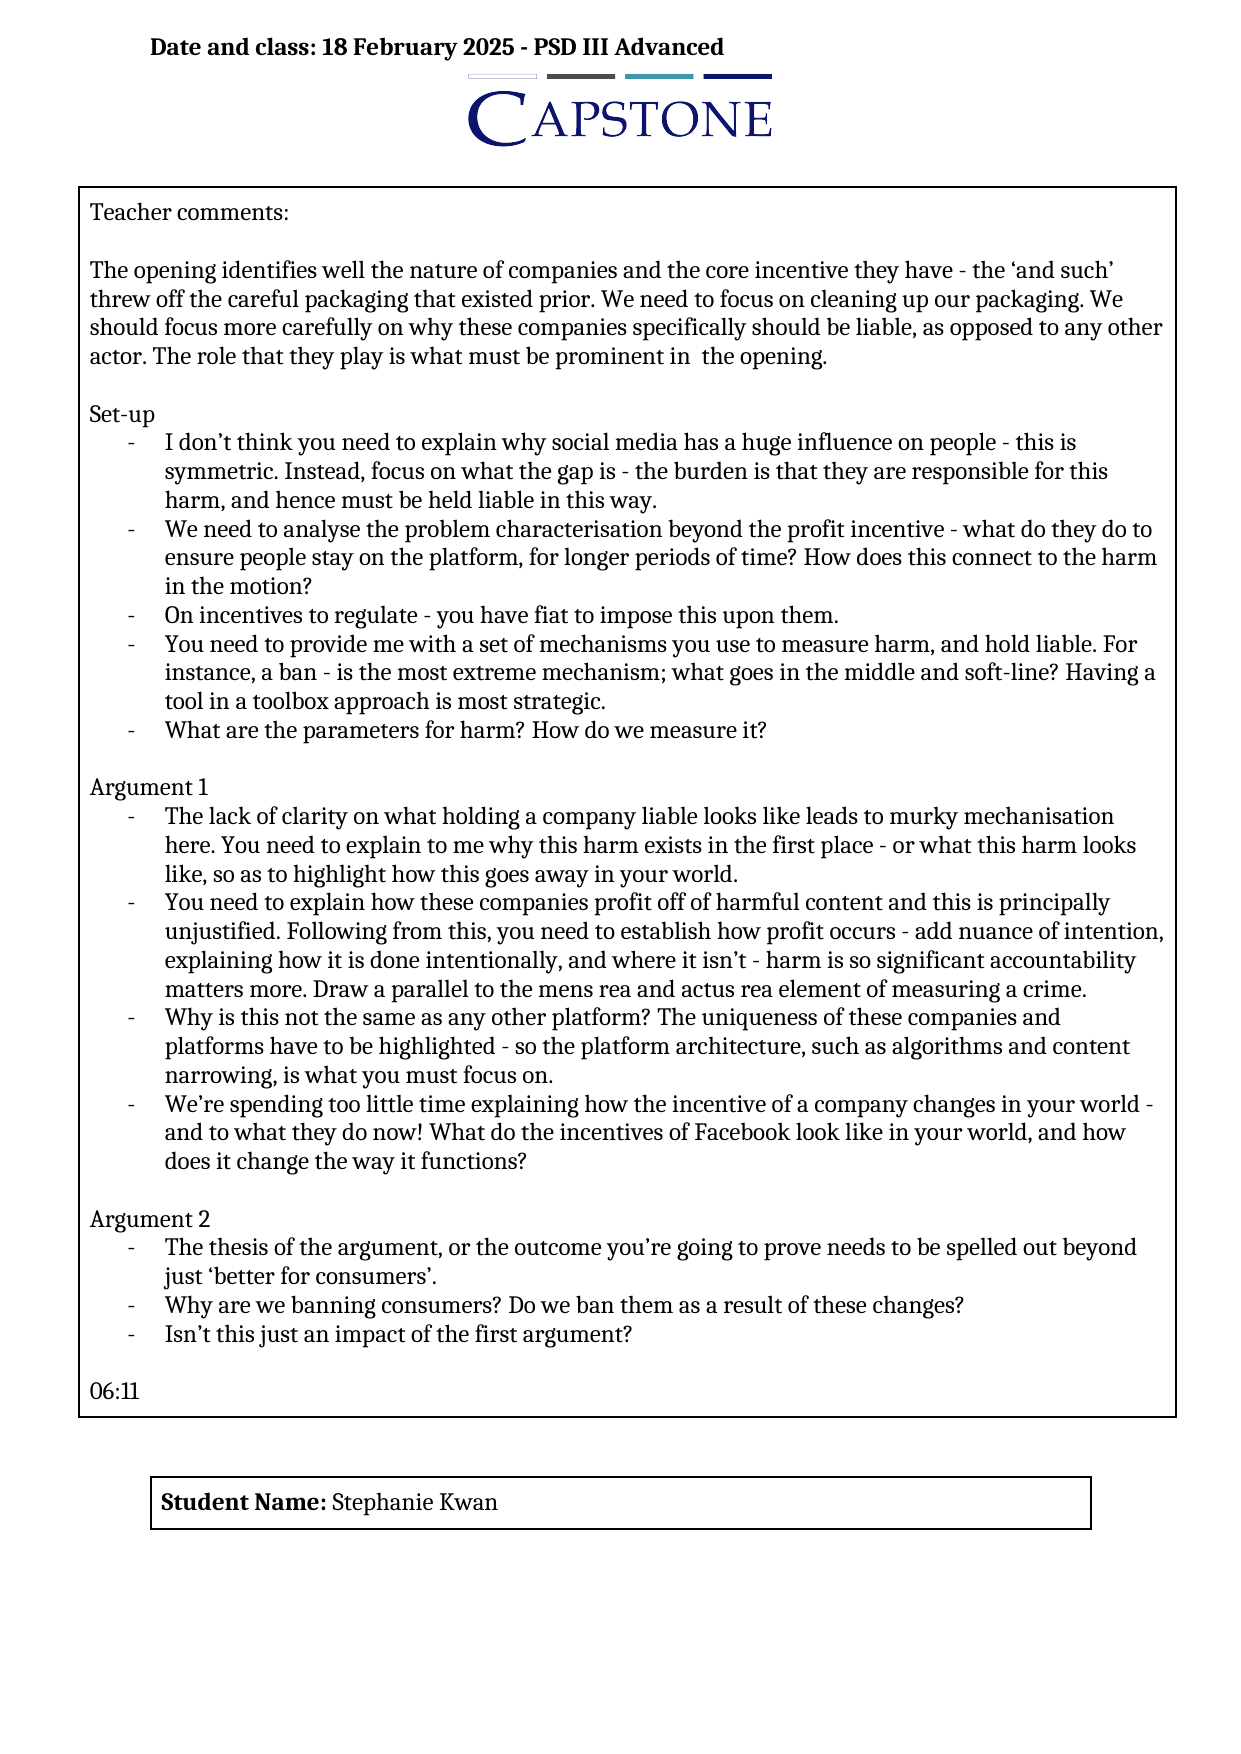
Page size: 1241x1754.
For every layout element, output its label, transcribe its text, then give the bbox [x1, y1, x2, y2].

table_cell Teacher comments: The opening identifies well the nature of companies and the core incentive they have - the ‘and such’ threw off the careful packaging that existed prior. We need to focus on cleaning up our packaging. We should focus more carefully on why these companies specifically should be liable, as opposed to any other actor. The role that they play is what must be prominent in the opening. Set-up I don’t think you need to explain why social media has a huge influence on people - this is symmetric. Instead, focus on what the gap is - the burden is that they are responsible for this harm, and hence must be held liable in this way. We need to analyse the problem characterisation beyond the profit incentive - what do they do to ensure people stay on the platform, for longer periods of time? How does this connect to the harm in the motion? On incentives to regulate - you have fiat to impose this upon them. You need to provide me with a set of mechanisms you use to measure harm, and hold liable. For instance, a ban - is the most extreme mechanism; what goes in the middle and soft-line? Having a tool in a toolbox approach is most strategic. What are the parameters for harm? How do we measure it? Argument 1 The lack of clarity on what holding a company liable looks like leads to murky mechanisation here. You need to explain to me why this harm exists in the first place - or what this harm looks like, so as to highlight how this goes away in your world. You need to explain how these companies profit off of harmful content and this is principally unjustified. Following from this, you need to establish how profit occurs - add nuance of intention, explaining how it is done intentionally, and where it isn’t - harm is so significant accountability matters more. Draw a parallel to the mens rea and actus rea element of measuring a crime. Why is this not the same as any other platform? The uniqueness of these companies and platforms have to be highlighted - so the platform architecture, such as algorithms and content narrowing, is what you must focus on. We’re spending too little time explaining how the incentive of a company changes in your world - and to what they do now! What do the incentives of Facebook look like in your world, and how does it change the way it functions? Argument 2 The thesis of the argument, or the outcome you’re going to prove needs to be spelled out beyond just ‘better for consumers’. Why are we banning consumers? Do we ban them as a result of these changes? Isn’t this just an impact of the first argument? 06:11 [80, 188, 1175, 1416]
picture [460, 66, 781, 153]
table_header Student Name: Stephanie Kwan [152, 1478, 1090, 1527]
